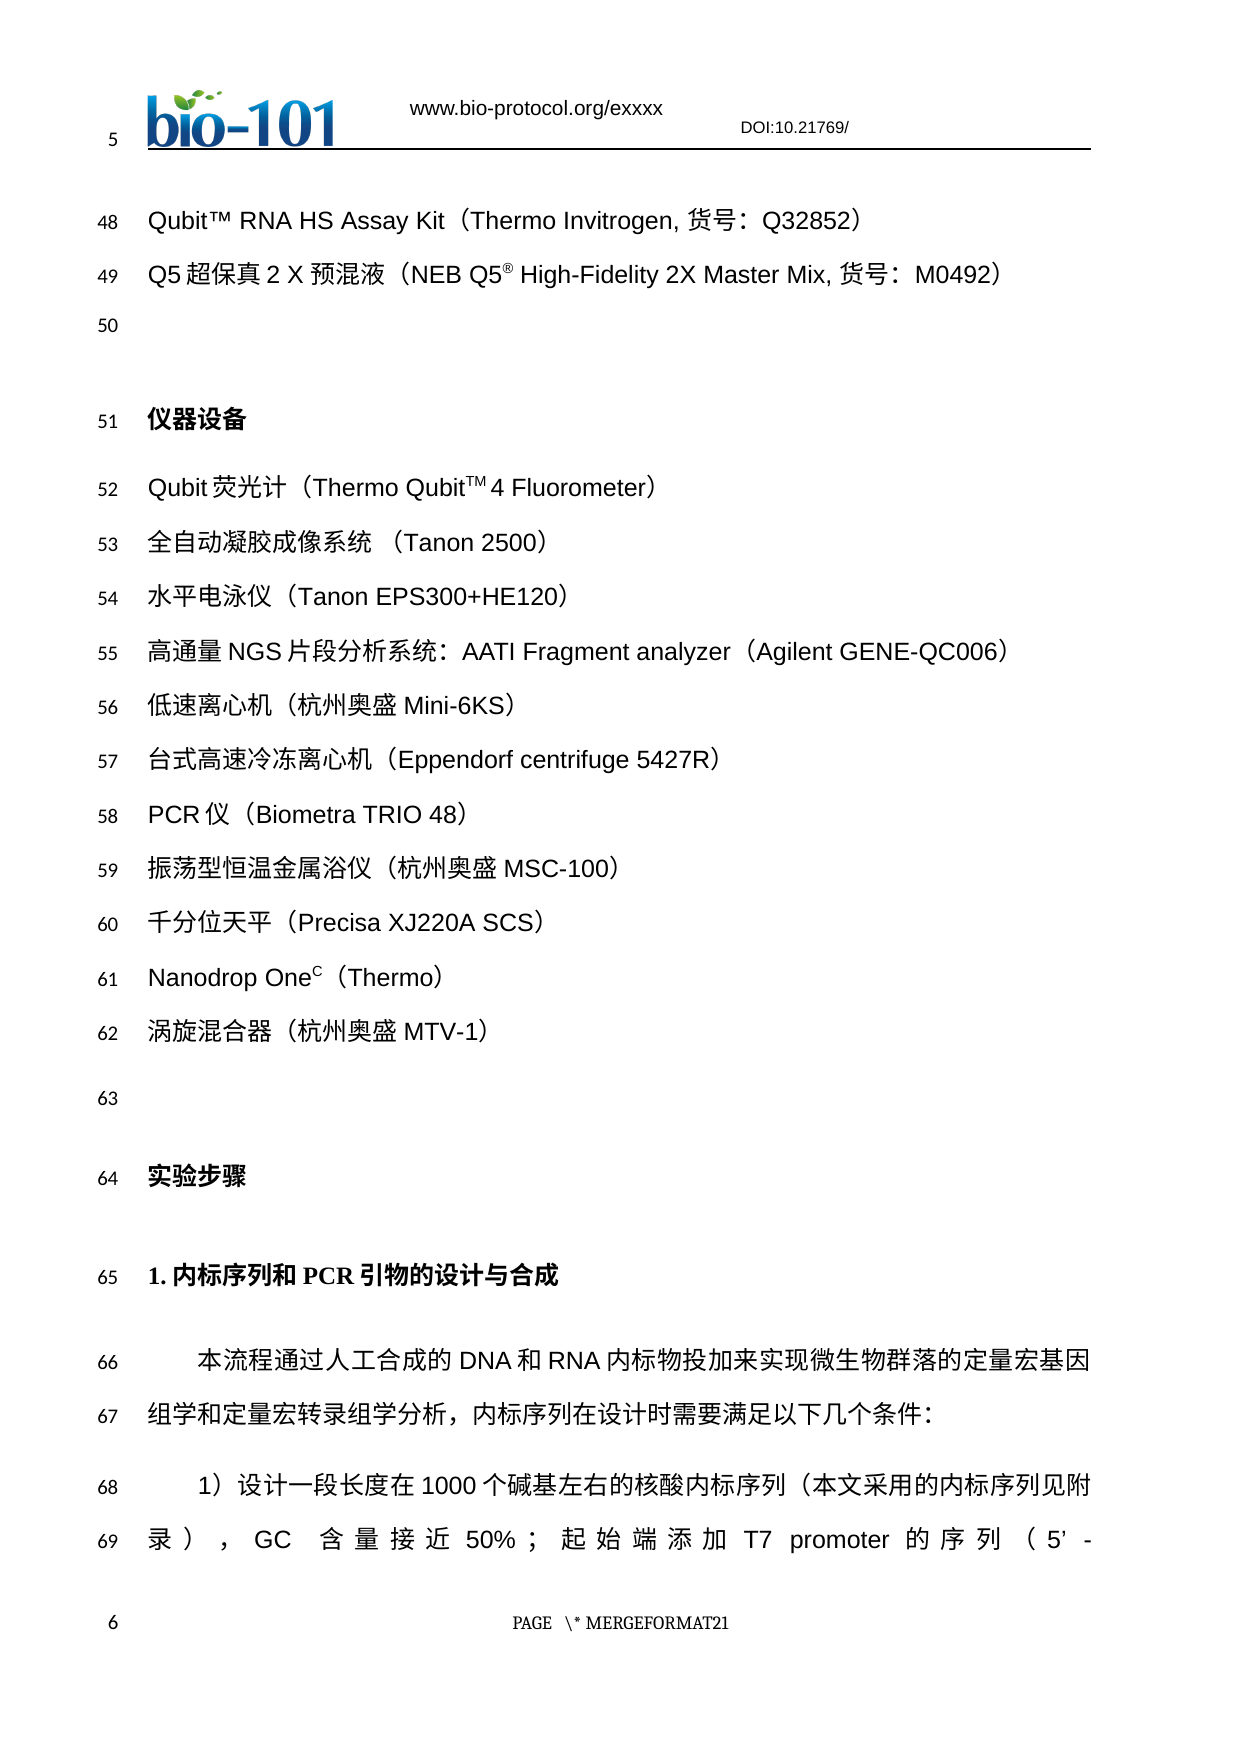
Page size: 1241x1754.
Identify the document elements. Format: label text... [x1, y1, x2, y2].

text 全自动凝胶成像系统 （Tanon 2500） [148, 522, 1092, 558]
text 千分位天平（Precisa XJ220A SCS） [148, 903, 1092, 939]
text 涡旋混合器（杭州奥盛 MTV-1） [148, 1012, 1092, 1048]
text Qubit荧光计（Thermo QubitTM 4 Fluorometer） [148, 468, 1092, 504]
text Nanodrop OneC（Thermo） [148, 957, 1092, 993]
text Q5超保真2 X 预混液（NEB Q5® High-Fidelity 2X Master Mix, 货号：M0492） [148, 255, 1092, 291]
text 水平电泳仪（Tanon EPS300+HE120） [148, 577, 1092, 613]
text 台式高速冷冻离心机（Eppendorf centrifuge 5427R） [148, 740, 1092, 776]
text PCR仪（Biometra TRIO 48） [148, 794, 1092, 830]
subtitle 实验步骤 [148, 1142, 1092, 1207]
text 振荡型恒温金属浴仪（杭州奥盛 MSC-100） [148, 848, 1092, 885]
text Qubit™ RNA HS Assay Kit（Thermo Invitrogen, 货号：Q32852） [148, 200, 1092, 237]
picture [147, 90, 333, 147]
text 高通量NGS片段分析系统：AATI Fragment analyzer（Agilent GENE-QC006） [148, 631, 1092, 667]
text 本流程通过人工合成的DNA和RNA内标物投加来实现微生物群落的定量宏基因组学和定量宏转录组学分析，内标序列在设计时需要满足以下几个条件： [148, 1340, 1092, 1431]
subtitle 1. 内标序列和PCR引物的设计与合成 [148, 1241, 1092, 1306]
subtitle 仪器设备 [148, 385, 1092, 450]
text 低速离心机（杭州奥盛 Mini-6KS） [148, 685, 1092, 722]
